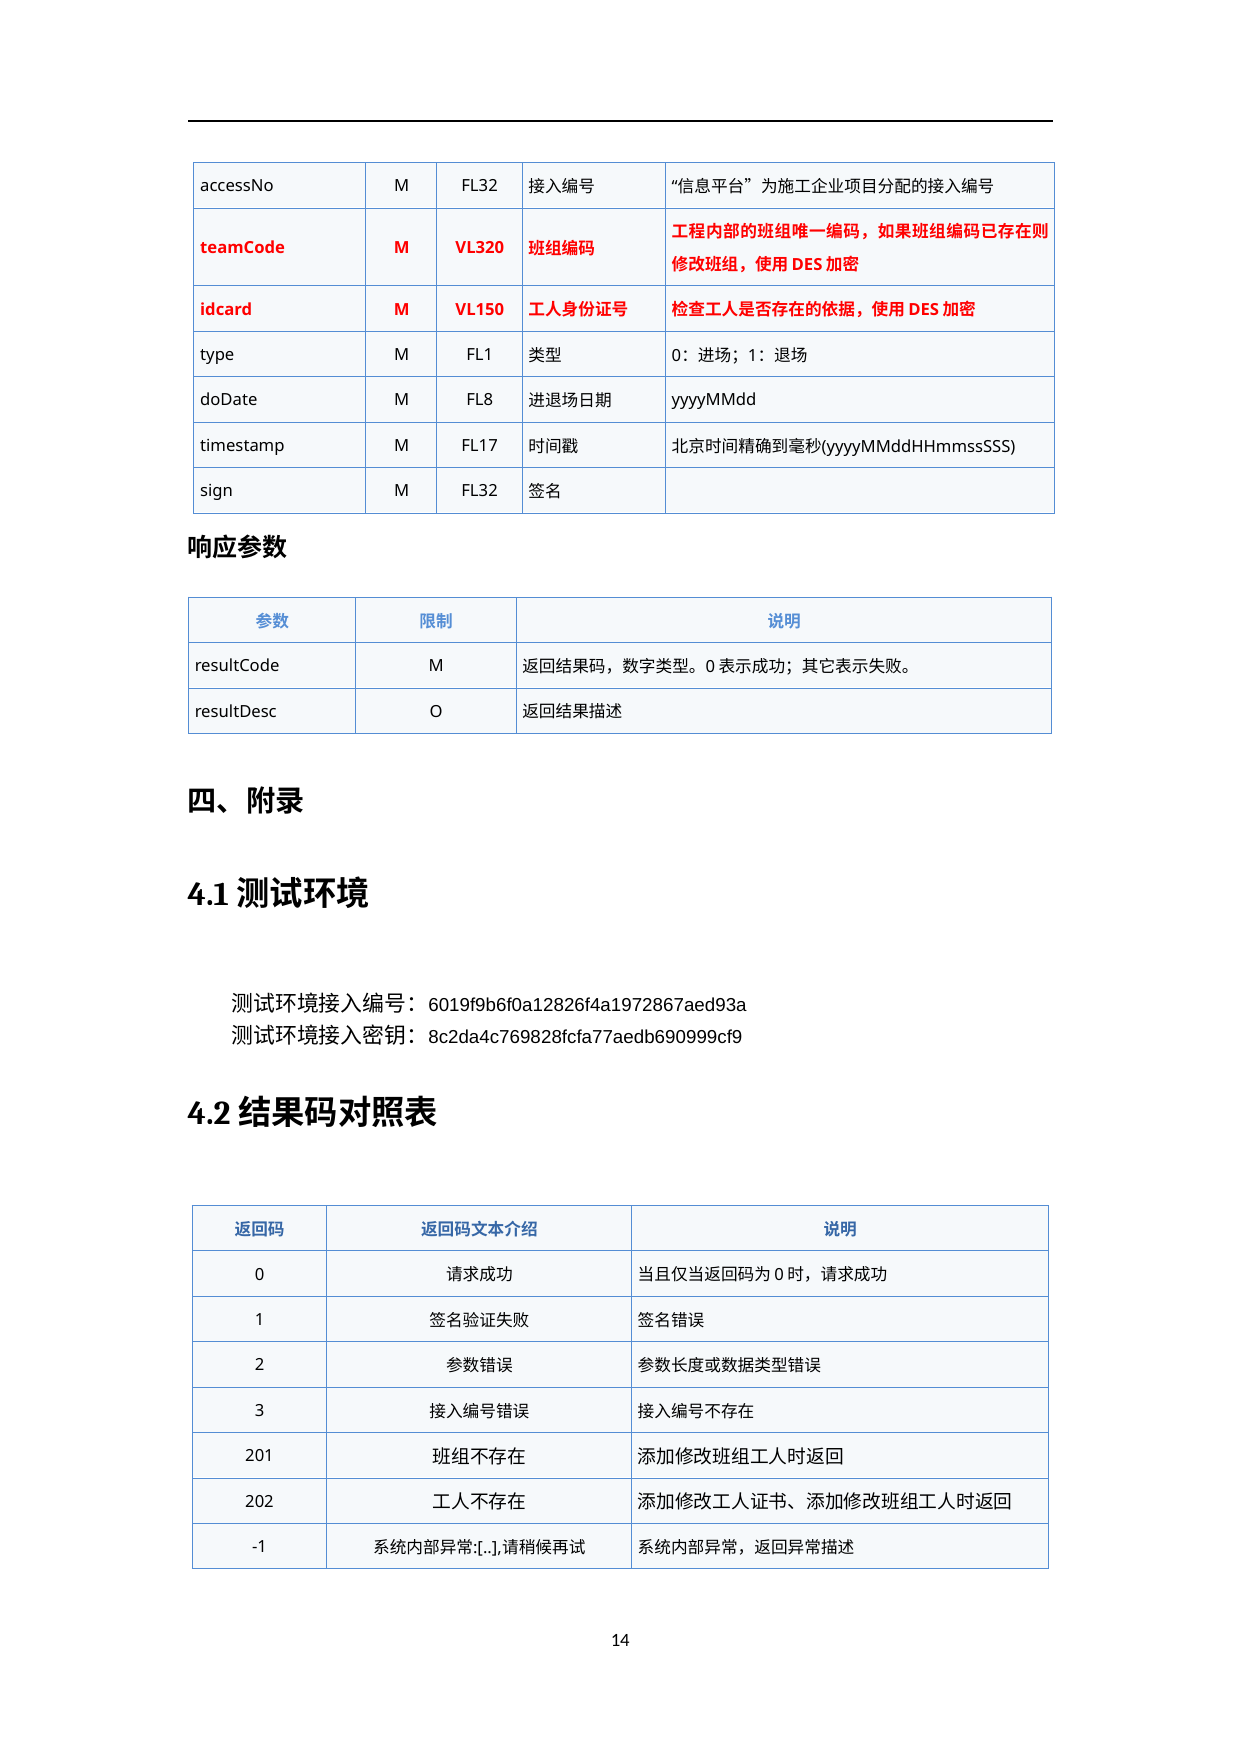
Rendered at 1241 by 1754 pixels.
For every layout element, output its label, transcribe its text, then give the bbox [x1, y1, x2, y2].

table_cell 签名错误 [632, 1297, 1048, 1341]
subtitle 4.1 测试环境 [187, 858, 1053, 923]
text 四、附录 [187, 766, 1053, 831]
table_cell 添加修改班组工人时返回 [632, 1433, 1048, 1477]
table_cell 检查工人是否存在的依据，使用DES加密 [666, 286, 1054, 331]
table_cell 201 [193, 1433, 326, 1477]
table_cell 2 [193, 1342, 326, 1387]
table_cell 接入编号不存在 [632, 1388, 1048, 1432]
table_header 返回码文本介绍 [327, 1206, 631, 1250]
table_header 参数 [189, 598, 355, 642]
table_cell -1 [193, 1524, 326, 1568]
table_cell 系统内部异常:[..],请稍候再试 [327, 1524, 631, 1568]
table_cell 工人身份证号 [523, 286, 665, 331]
table_cell M [366, 423, 436, 467]
table_cell VL320 [437, 209, 522, 285]
table_cell 类型 [523, 332, 665, 376]
table_cell M [366, 286, 436, 331]
table_header 限制 [356, 598, 516, 642]
table_cell M [366, 163, 436, 207]
table_cell 工程内部的班组唯一编码，如果班组编码已存在则修改班组，使用DES加密 [666, 209, 1054, 285]
table_cell 1 [193, 1297, 326, 1341]
table_cell teamCode [194, 209, 365, 285]
table_cell type [194, 332, 365, 376]
table_cell 北京时间精确到毫秒(yyyyMMddHHmmssSSS) [666, 423, 1054, 467]
table_cell 接入编号错误 [327, 1388, 631, 1432]
table_cell M [356, 643, 516, 687]
table_cell VL150 [437, 286, 522, 331]
table_cell M [366, 468, 436, 512]
table_cell 0 [193, 1251, 326, 1296]
table_cell FL8 [437, 377, 522, 422]
table_cell resultDesc [189, 689, 355, 733]
text 测试环境接入密钥：8c2da4c769828fcfa77aedb690999cf9 [187, 1018, 1053, 1051]
table_cell doDate [194, 377, 365, 422]
table_cell sign [194, 468, 365, 512]
table_cell accessNo [194, 163, 365, 207]
table_cell M [366, 332, 436, 376]
table_cell “信息平台”为施工企业项目分配的接入编号 [666, 163, 1054, 207]
table_cell FL32 [437, 468, 522, 512]
table_cell 参数错误 [327, 1342, 631, 1387]
table_cell 接入编号 [523, 163, 665, 207]
table_cell resultCode [189, 643, 355, 687]
table_cell O [356, 689, 516, 733]
table_cell 参数长度或数据类型错误 [632, 1342, 1048, 1387]
table_header 返回码 [193, 1206, 326, 1250]
table_cell 时间戳 [523, 423, 665, 467]
text 响应参数 [187, 513, 1053, 578]
table_cell yyyyMMdd [666, 377, 1054, 422]
table_cell 签名 [523, 468, 665, 512]
table_cell 当且仅当返回码为0时，请求成功 [632, 1251, 1048, 1296]
table_cell 进退场日期 [523, 377, 665, 422]
table_cell idcard [194, 286, 365, 331]
table_cell M [366, 209, 436, 285]
table_cell M [366, 377, 436, 422]
table_cell 202 [193, 1479, 326, 1523]
table_cell 工人不存在 [327, 1479, 631, 1523]
table_cell 班组编码 [523, 209, 665, 285]
table_cell 班组不存在 [327, 1433, 631, 1477]
table_cell 签名验证失败 [327, 1297, 631, 1341]
table_cell 3 [193, 1388, 326, 1432]
table_cell timestamp [194, 423, 365, 467]
table_cell [666, 468, 1054, 512]
subtitle 4.2 结果码对照表 [187, 1078, 1053, 1143]
table_cell 系统内部异常，返回异常描述 [632, 1524, 1048, 1568]
table_cell 返回结果描述 [517, 689, 1051, 733]
table_cell FL1 [437, 332, 522, 376]
table_cell FL17 [437, 423, 522, 467]
table_header 说明 [632, 1206, 1048, 1250]
table_cell 0：进场；1：退场 [666, 332, 1054, 376]
table_cell FL32 [437, 163, 522, 207]
table_cell 返回结果码，数字类型。0表示成功；其它表示失败。 [517, 643, 1051, 687]
table_cell 请求成功 [327, 1251, 631, 1296]
text 测试环境接入编号：6019f9b6f0a12826f4a1972867aed93a [187, 986, 1053, 1018]
table_header 说明 [517, 598, 1051, 642]
table_cell 添加修改工人证书、添加修改班组工人时返回 [632, 1479, 1048, 1523]
